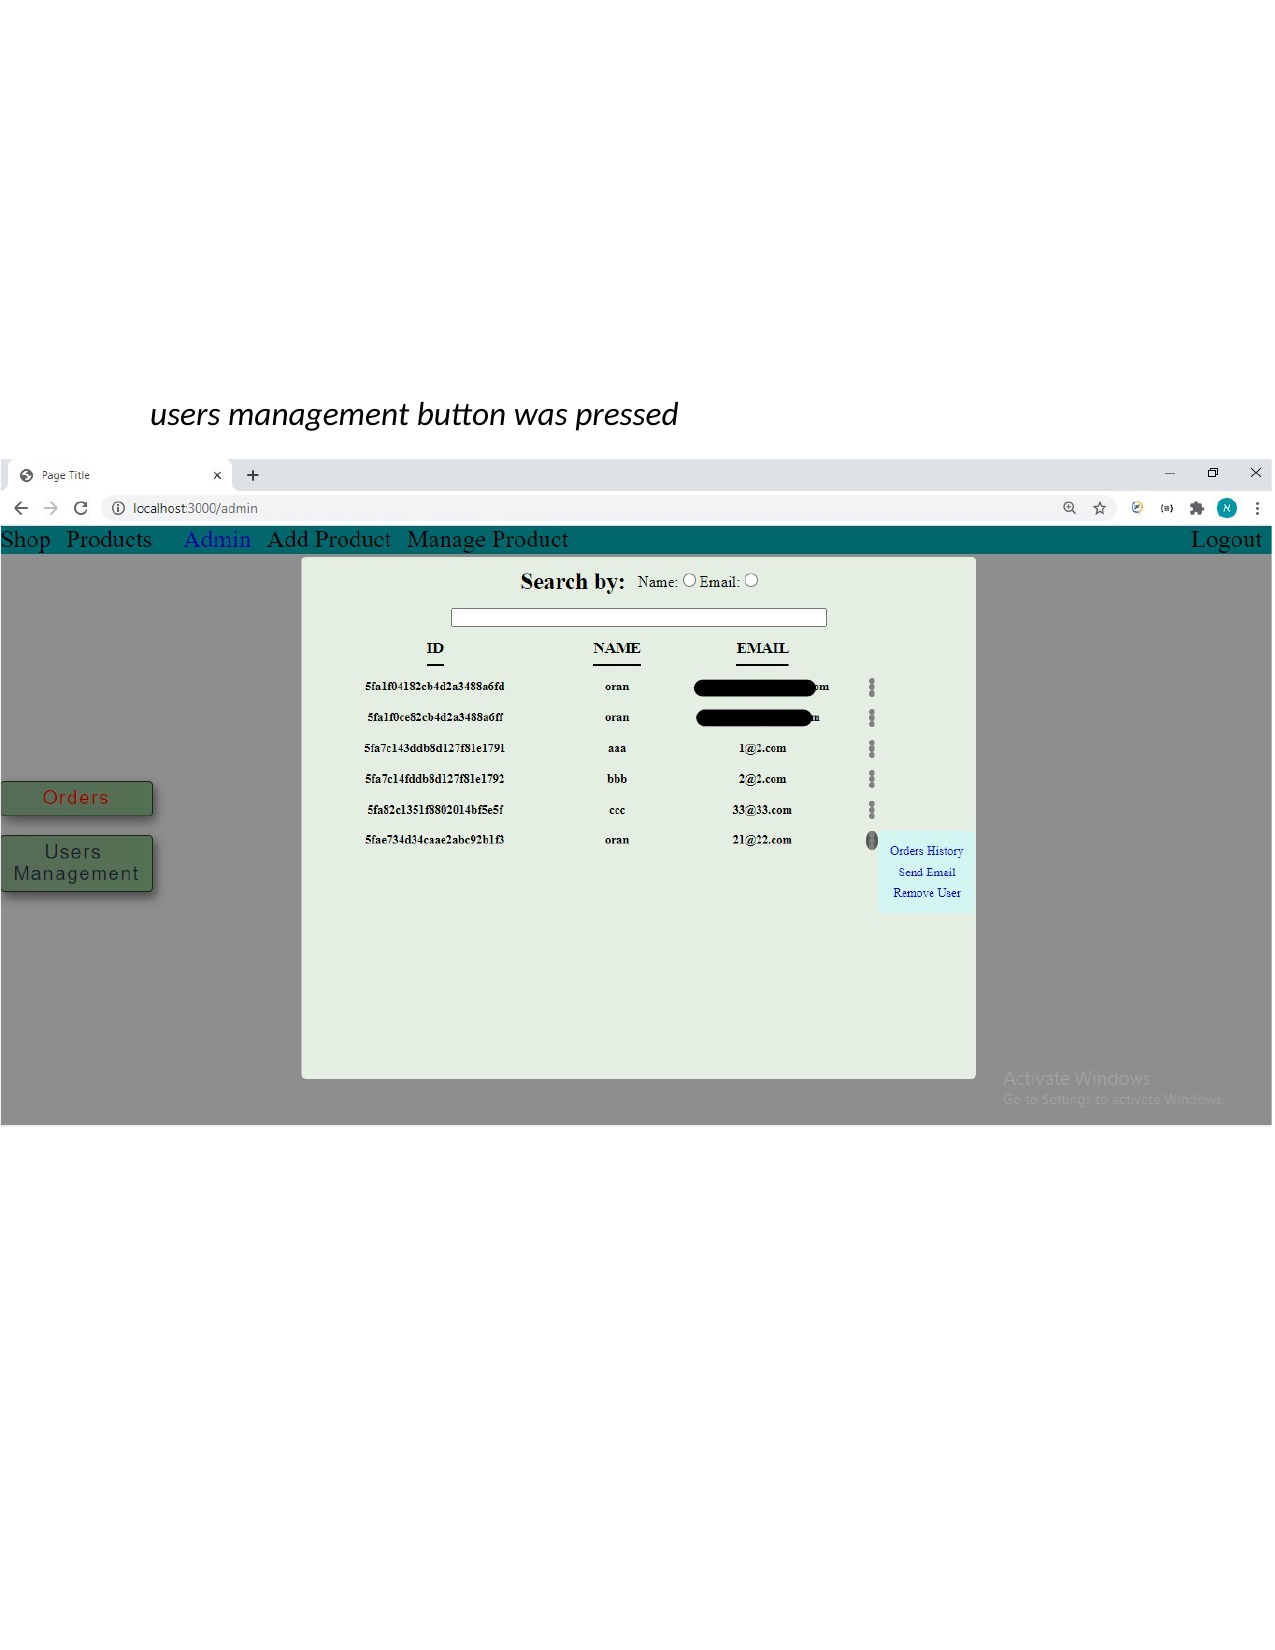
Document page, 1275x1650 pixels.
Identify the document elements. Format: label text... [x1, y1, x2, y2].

picture [0, 459, 1271, 1126]
text users management button was pressed [150, 392, 1125, 433]
